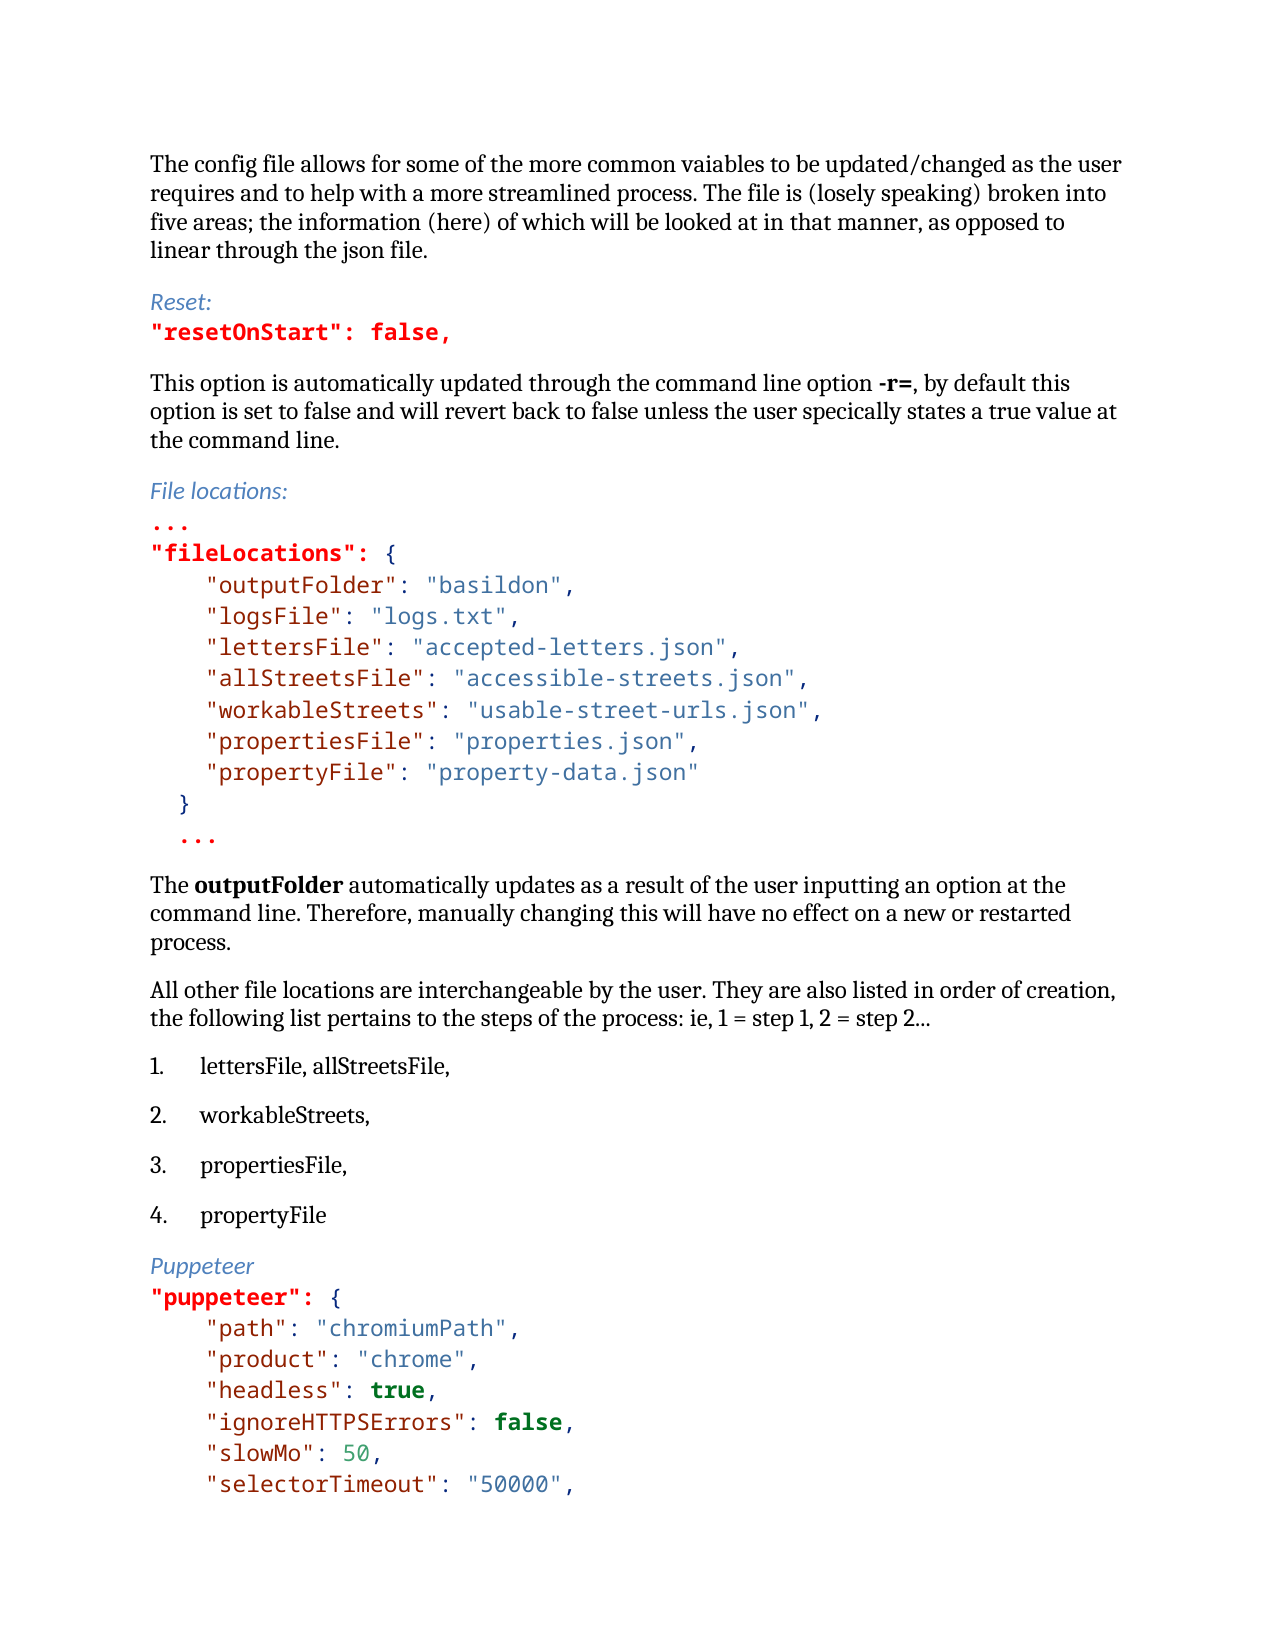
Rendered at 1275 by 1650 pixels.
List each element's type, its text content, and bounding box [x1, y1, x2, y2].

text ... "fileLocations": { "outputFolder": "basildon", "logsFile": "logs.txt", "lettersFile": "accepted-letters.json", "allStreetsFile": "accessible-streets.json", "workableStreets": "usable-street-urls.json", "propertiesFile": "properties.json", "propertyFile": "property-data.json" } ... [150, 506, 1125, 850]
subtitle File locations: [150, 476, 1125, 506]
subtitle Reset: [150, 286, 1125, 316]
subtitle Puppeteer [150, 1250, 1125, 1281]
list propertiesFile, [150, 1151, 1125, 1180]
list lettersFile, allStreetsFile, [150, 1052, 1125, 1081]
text "resetOnStart": false, [150, 316, 1125, 348]
text The config file allows for some of the more common vaiables to be updated/changed as the user requires and to help with a more streamlined process. The file is (losely speaking) broken into five areas; the information (here) of which will be looked at in that manner, as opposed to linear through the json file. [150, 150, 1125, 265]
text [150, 1281, 1125, 1499]
list workableStreets, [150, 1101, 1125, 1130]
text All other file locations are interchangeable by the user. They are also listed in order of creation, the following list pertains to the steps of the process: ie, 1 = step 1, 2 = step 2... [150, 976, 1125, 1033]
list propertyFile [150, 1201, 1125, 1229]
text The outputFolder automatically updates as a result of the user inputting an option at the command line. Therefore, manually changing this will have no effect on a new or restarted process. [150, 871, 1125, 957]
text This option is automatically updated through the command line option -r=, by default this option is set to false and will revert back to false unless the user specically states a true value at the command line. [150, 368, 1125, 455]
